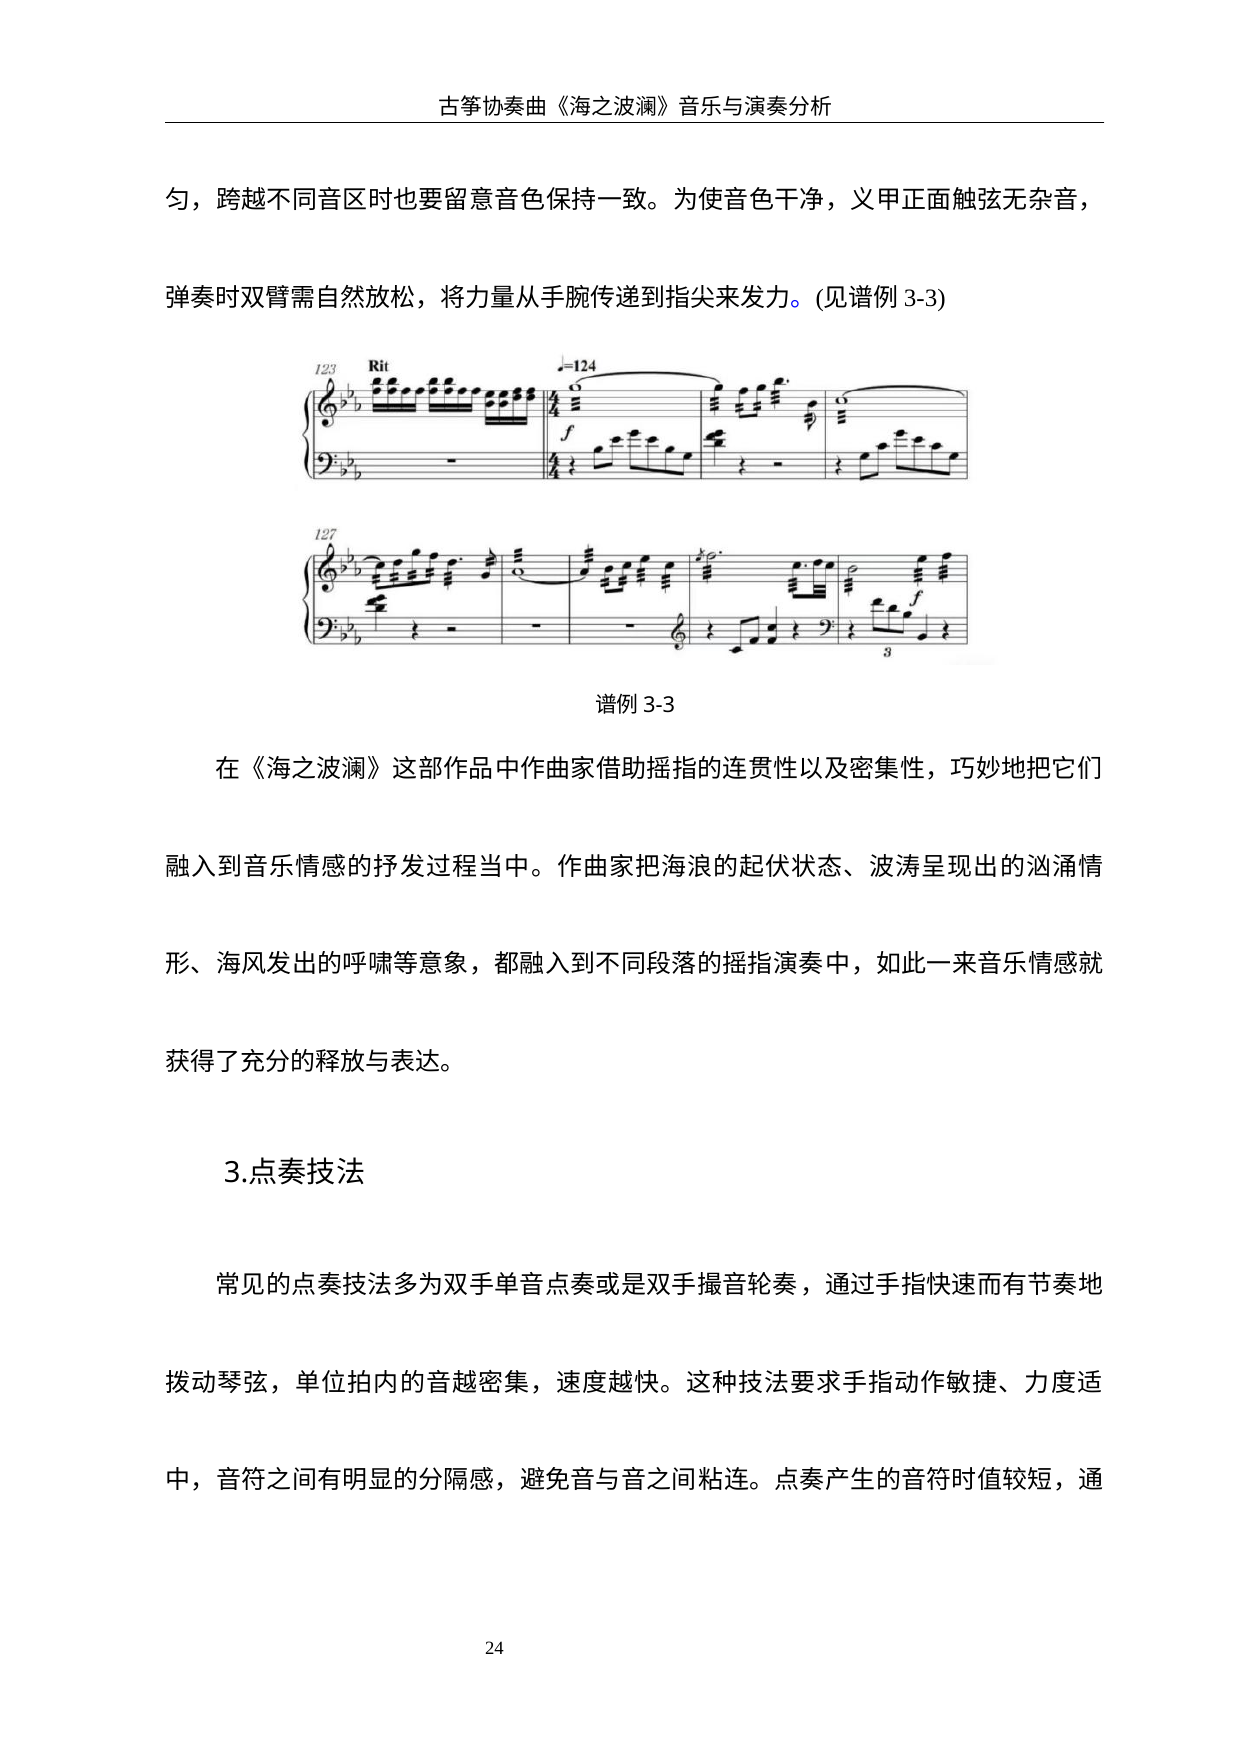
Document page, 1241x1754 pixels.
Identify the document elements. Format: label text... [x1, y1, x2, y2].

list 在《海之波澜》这部作品中作曲家借助摇指的连贯性以及密集性，巧妙地把它们融入到音乐情感的抒发过程当中。作曲家把海浪的起伏状态、波涛呈现出的汹涌情形、海风发出的呼啸等意象，都融入到不同段落的摇指演奏中，如此一来音乐情感就获得了充分的释放与表达。 [165, 734, 1104, 1092]
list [165, 1251, 1104, 1511]
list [165, 165, 1104, 328]
list 谱例3-3 [165, 686, 1104, 719]
subtitle 3.点奏技法 [165, 1137, 1104, 1202]
picture [270, 346, 999, 665]
